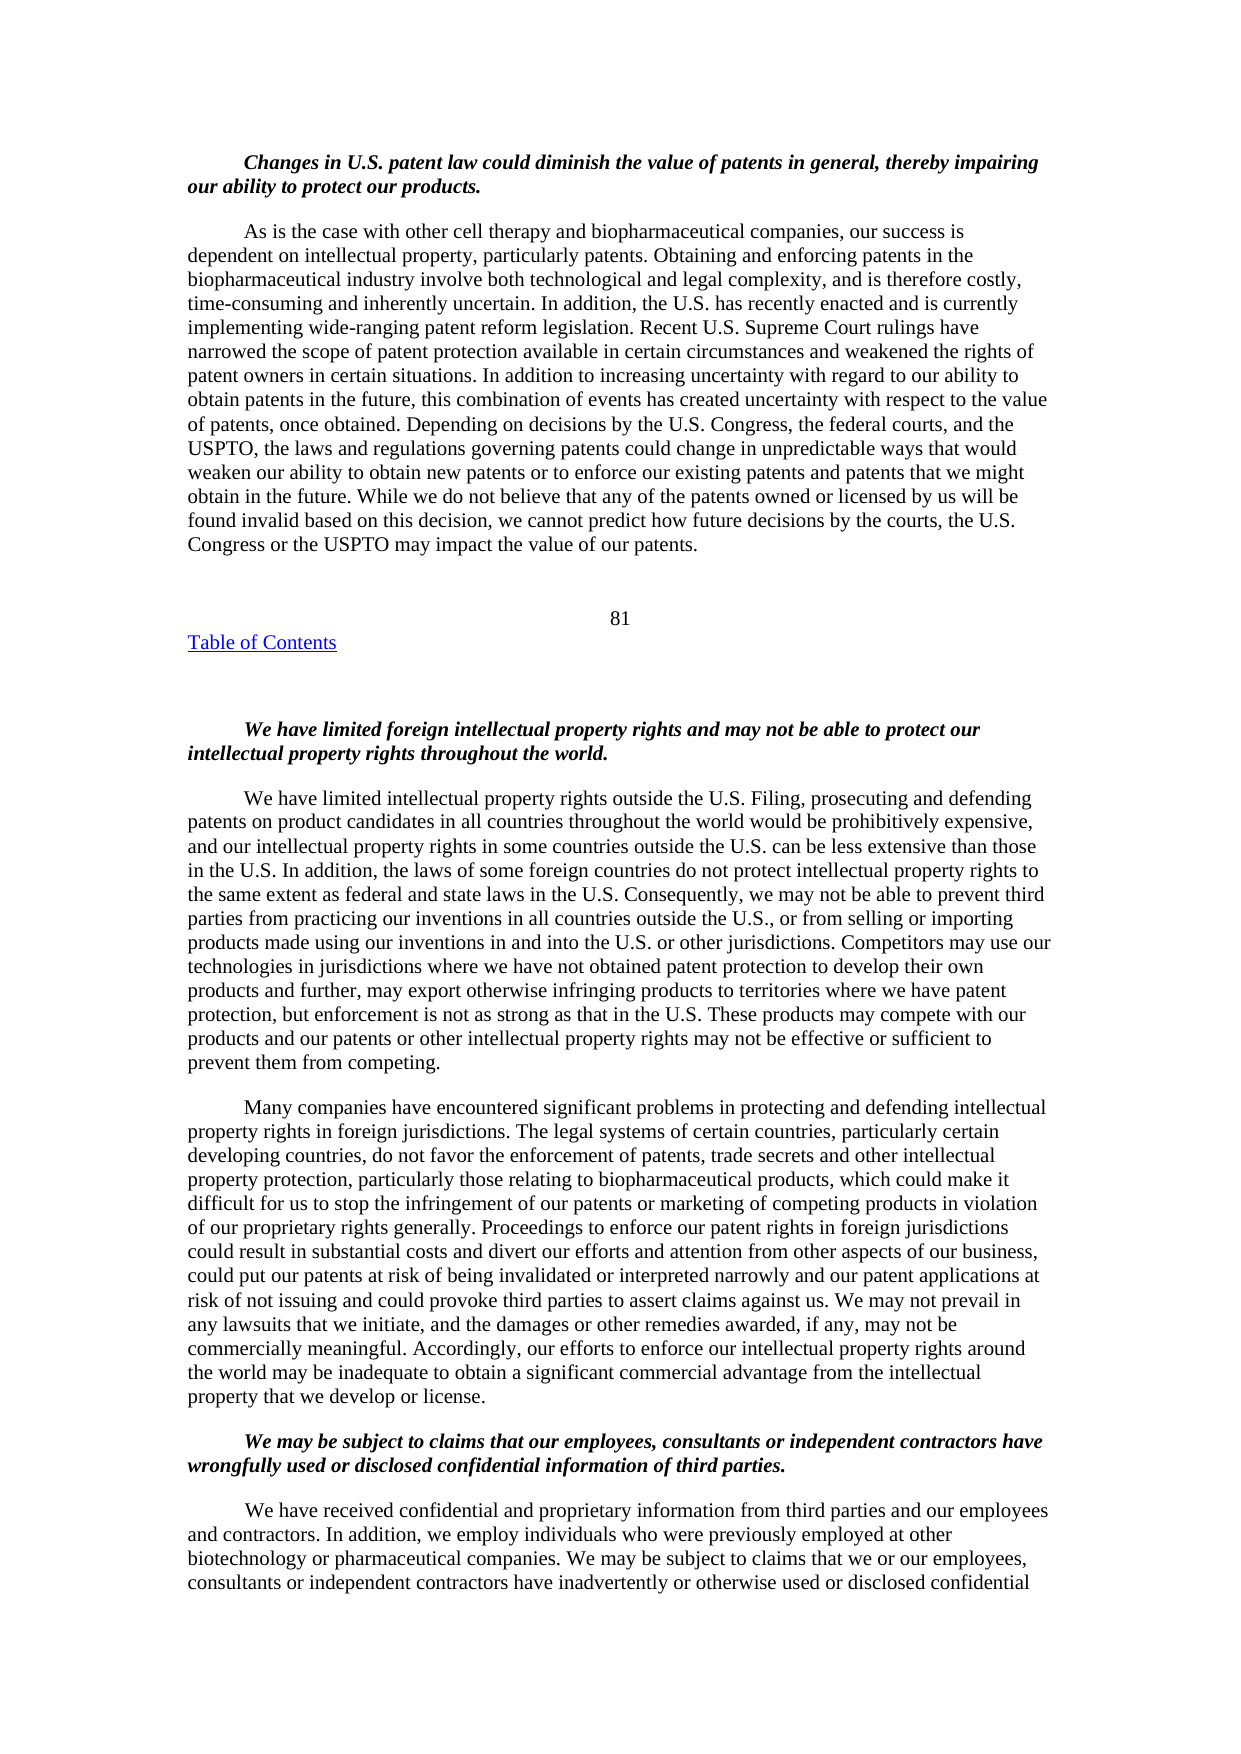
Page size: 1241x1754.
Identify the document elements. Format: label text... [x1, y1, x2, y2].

text We have limited foreign intellectual property rights and may not be able to protect our intellectual property rights throughout the world. [187, 716, 1053, 764]
text Many companies have encountered significant problems in protecting and defending intellectual property rights in foreign jurisdictions. The legal systems of certain countries, particularly certain developing countries, do not favor the enforcement of patents, trade secrets and other intellectual property protection, particularly those relating to biopharmaceutical products, which could make it difficult for us to stop the infringement of our patents or marketing of competing products in violation of our proprietary rights generally. Proceedings to enforce our patent rights in foreign jurisdictions could result in substantial costs and divert our efforts and attention from other aspects of our business, could put our patents at risk of being invalidated or interpreted narrowly and our patent applications at risk of not issuing and could provoke third parties to assert claims against us. We may not prevail in any lawsuits that we initiate, and the damages or other remedies awarded, if any, may not be commercially meaningful. Accordingly, our efforts to enforce our intellectual property rights around the world may be inadequate to obtain a significant commercial advantage from the intellectual property that we develop or license. [187, 1095, 1053, 1408]
text Changes in U.S. patent law could diminish the value of patents in general, thereby impairing our ability to protect our products. [187, 150, 1053, 198]
text Table of Contents [187, 630, 1053, 654]
text As is the case with other cell therapy and biopharmaceutical companies, our success is dependent on intellectual property, particularly patents. Obtaining and enforcing patents in the biopharmaceutical industry involve both technological and legal complexity, and is therefore costly, time-consuming and inherently uncertain. In addition, the U.S. has recently enacted and is currently implementing wide-ranging patent reform legislation. Recent U.S. Supreme Court rulings have narrowed the scope of patent protection available in certain circumstances and weakened the rights of patent owners in certain situations. In addition to increasing uncertainty with regard to our ability to obtain patents in the future, this combination of events has created uncertainty with respect to the value of patents, once obtained. Depending on decisions by the U.S. Congress, the federal courts, and the USPTO, the laws and regulations governing patents could change in unpredictable ways that would weaken our ability to obtain new patents or to enforce our existing patents and patents that we might obtain in the future. While we do not believe that any of the patents owned or licensed by us will be found invalid based on this decision, we cannot predict how future decisions by the courts, the U.S. Congress or the USPTO may impact the value of our patents. [187, 219, 1053, 556]
text 81 [187, 606, 1053, 630]
text We may be subject to claims that our employees, consultants or independent contractors have wrongfully used or disclosed confidential information of third parties. [187, 1429, 1053, 1477]
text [187, 1498, 1053, 1594]
text We have limited intellectual property rights outside the U.S. Filing, prosecuting and defending patents on product candidates in all countries throughout the world would be prohibitively expensive, and our intellectual property rights in some countries outside the U.S. can be less extensive than those in the U.S. In addition, the laws of some foreign countries do not protect intellectual property rights to the same extent as federal and state laws in the U.S. Consequently, we may not be able to prevent third parties from practicing our inventions in all countries outside the U.S., or from selling or importing products made using our inventions in and into the U.S. or other jurisdictions. Competitors may use our technologies in jurisdictions where we have not obtained patent protection to develop their own products and further, may export otherwise infringing products to territories where we have patent protection, but enforcement is not as strong as that in the U.S. These products may compete with our products and our patents or other intellectual property rights may not be effective or sufficient to prevent them from competing. [187, 785, 1053, 1074]
